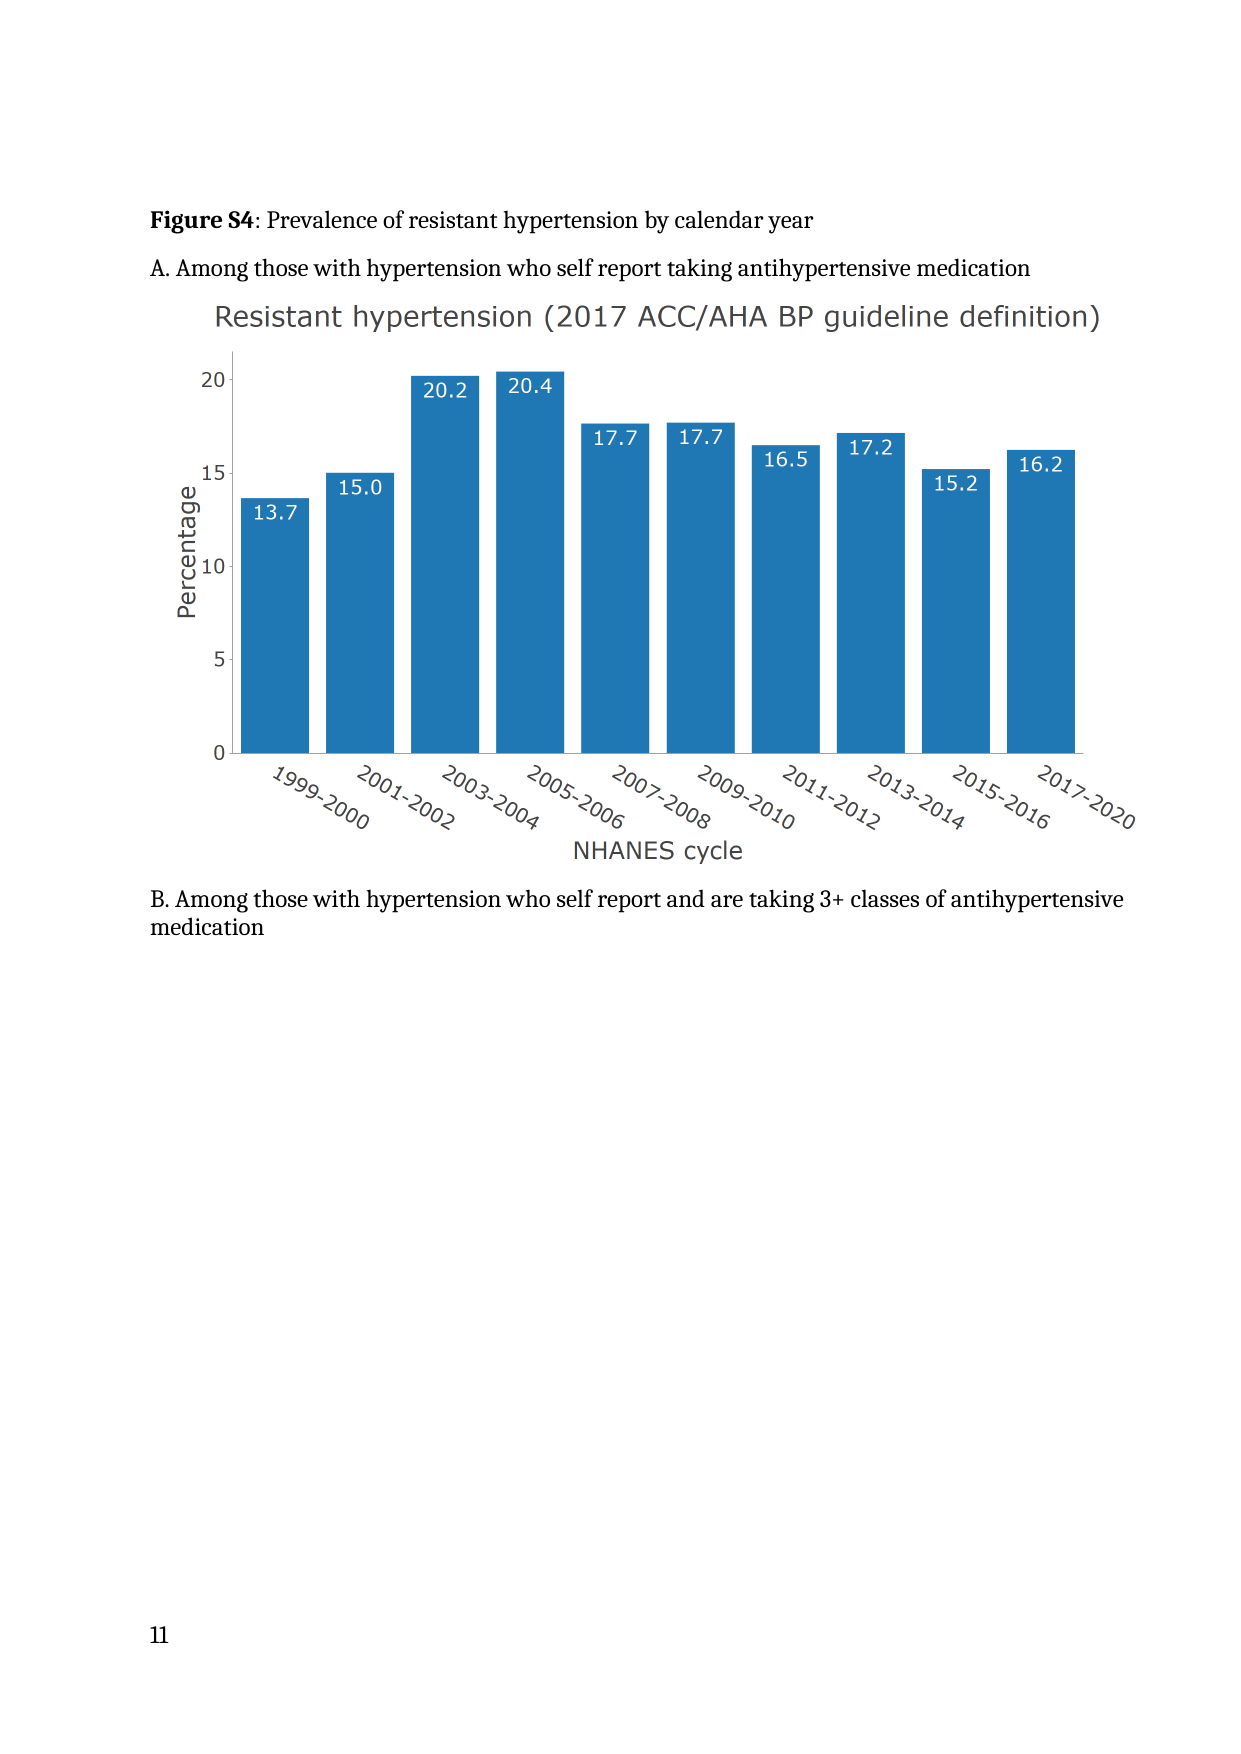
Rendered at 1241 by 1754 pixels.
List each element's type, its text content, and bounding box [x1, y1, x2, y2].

picture [170, 301, 1146, 864]
text B. Among those with hypertension who self report and are taking 3+ classes of antihypertensive medication [150, 884, 1165, 942]
text A. Among those with hypertension who self report taking antihypertensive medication [150, 254, 1165, 282]
text Figure S4: Prevalence of resistant hypertension by calendar year [150, 206, 1165, 235]
